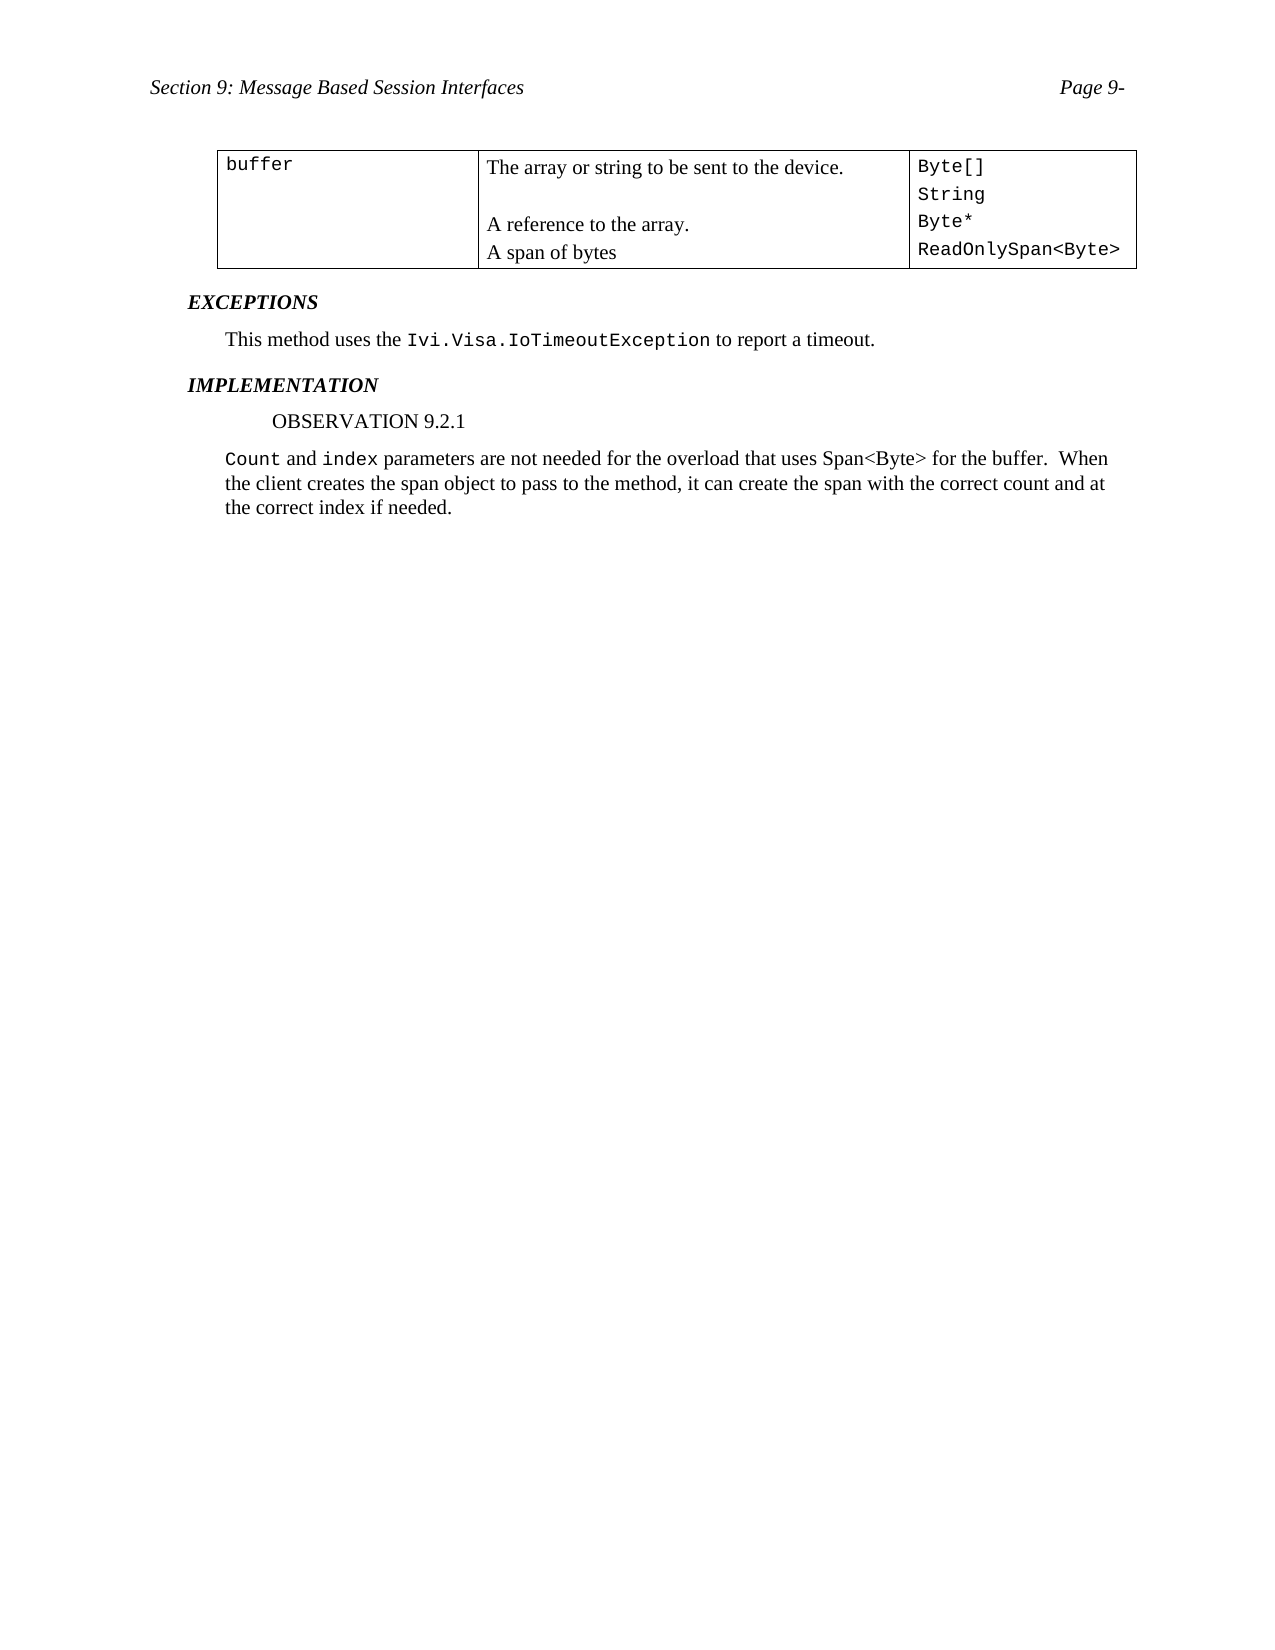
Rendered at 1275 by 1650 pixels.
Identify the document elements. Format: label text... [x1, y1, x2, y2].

text Count and index parameters are not needed for the overload that uses Span<Byte> for the buffer. When the client creates the span object to pass to the method, it can create the span with the correct count and at the correct index if needed. [225, 446, 1125, 519]
subtitle Exceptions [187, 290, 1125, 314]
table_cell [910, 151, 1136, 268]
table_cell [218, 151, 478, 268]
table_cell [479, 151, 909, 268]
subtitle Implementation [187, 372, 1125, 397]
text This method uses the Ivi.Visa.IoTimeoutException to report a timeout. [225, 327, 1125, 352]
